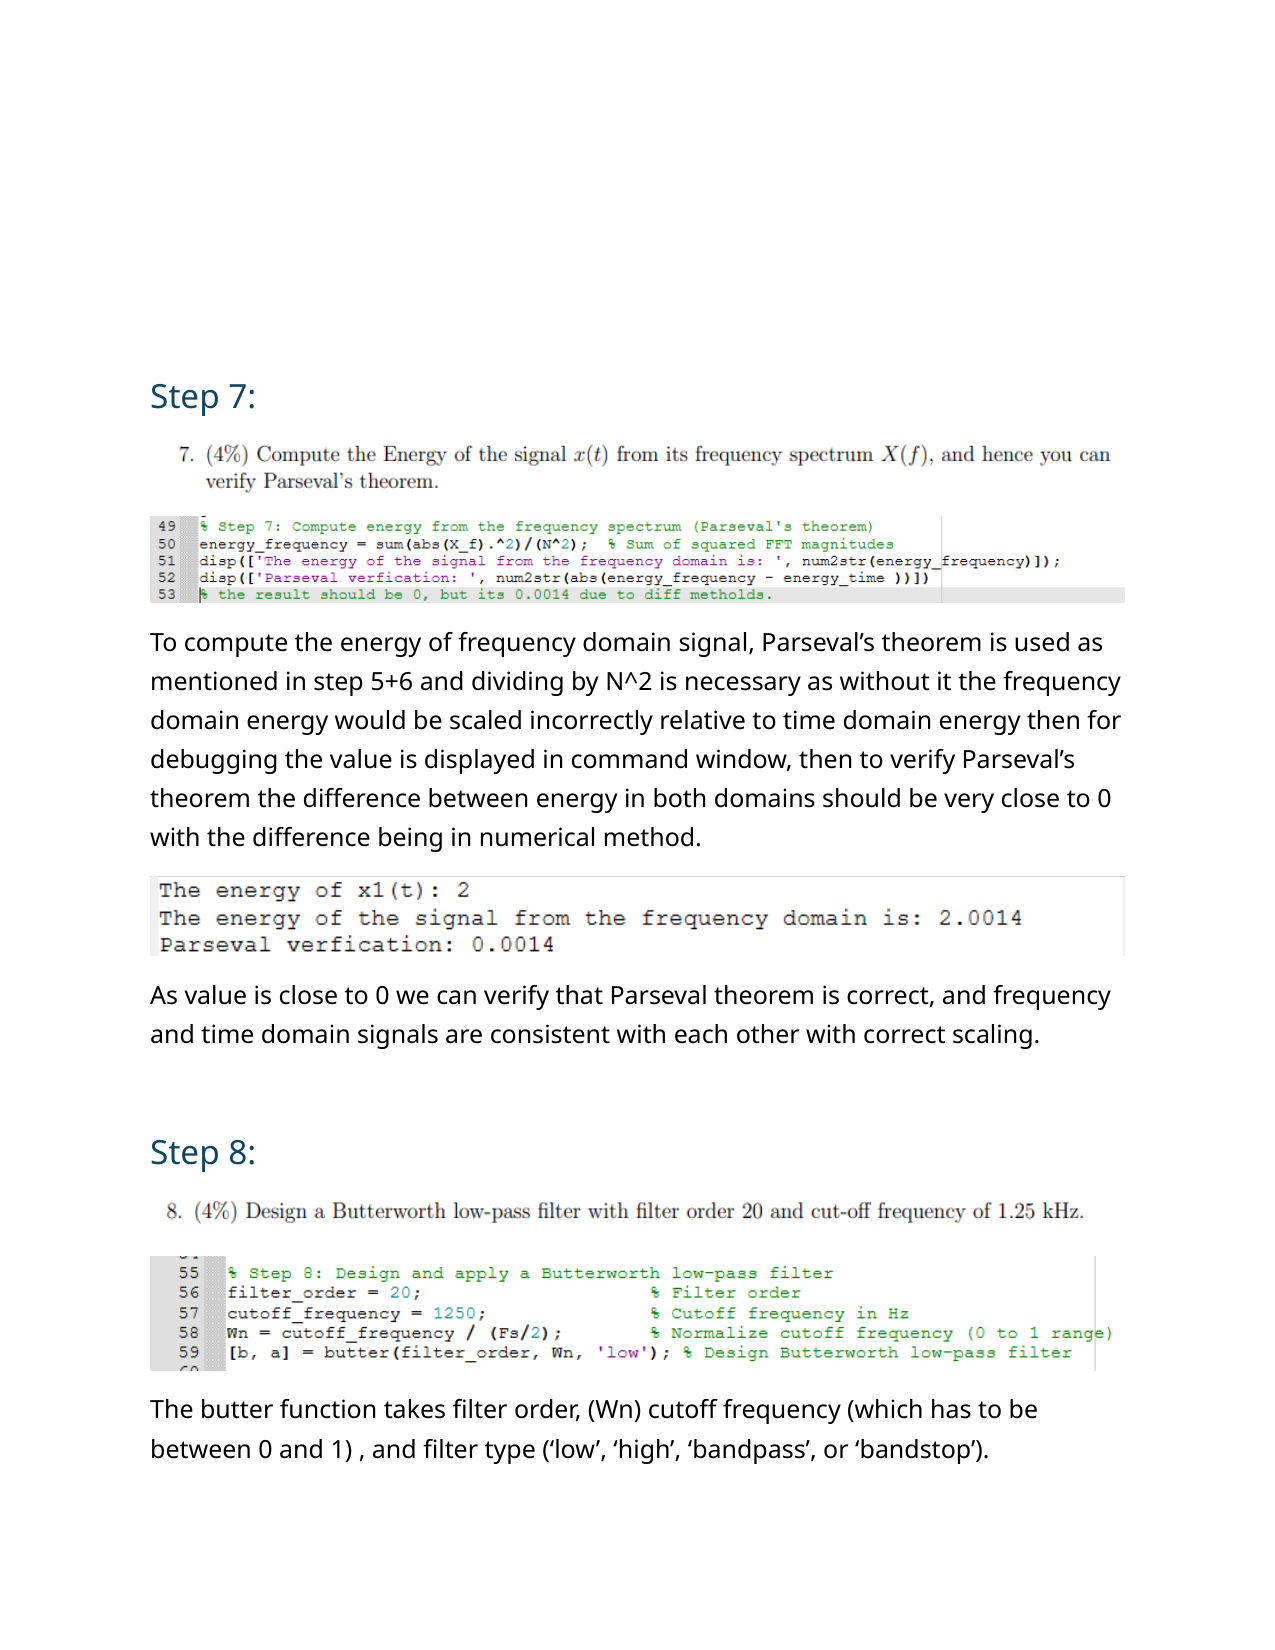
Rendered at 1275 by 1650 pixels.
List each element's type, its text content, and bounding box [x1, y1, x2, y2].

text The butter function takes filter order, (Wn) cutoff frequency (which has to be between 0 and 1) , and filter type (‘low’, ‘high’, ‘bandpass’, or ‘bandstop’). [150, 1392, 1125, 1465]
picture [150, 876, 1125, 956]
picture [150, 1188, 1125, 1235]
picture [150, 433, 1125, 495]
picture [150, 1256, 1125, 1371]
text To compute the energy of frequency domain signal, Parseval’s theorem is used as mentioned in step 5+6 and dividing by N^2 is necessary as without it the frequency domain energy would be scaled incorrectly relative to time domain energy then for debugging the value is displayed in command window, then to verify Parseval’s theorem the difference between energy in both domains should be very close to 0 with the difference being in numerical method. [150, 624, 1125, 854]
text As value is close to 0 we can verify that Parseval theorem is correct, and frequency and time domain signals are consistent with each other with correct scaling. [150, 978, 1125, 1051]
subtitle Step 8: [150, 1128, 1125, 1174]
subtitle Step 7: [150, 373, 1125, 419]
picture [150, 516, 1125, 603]
